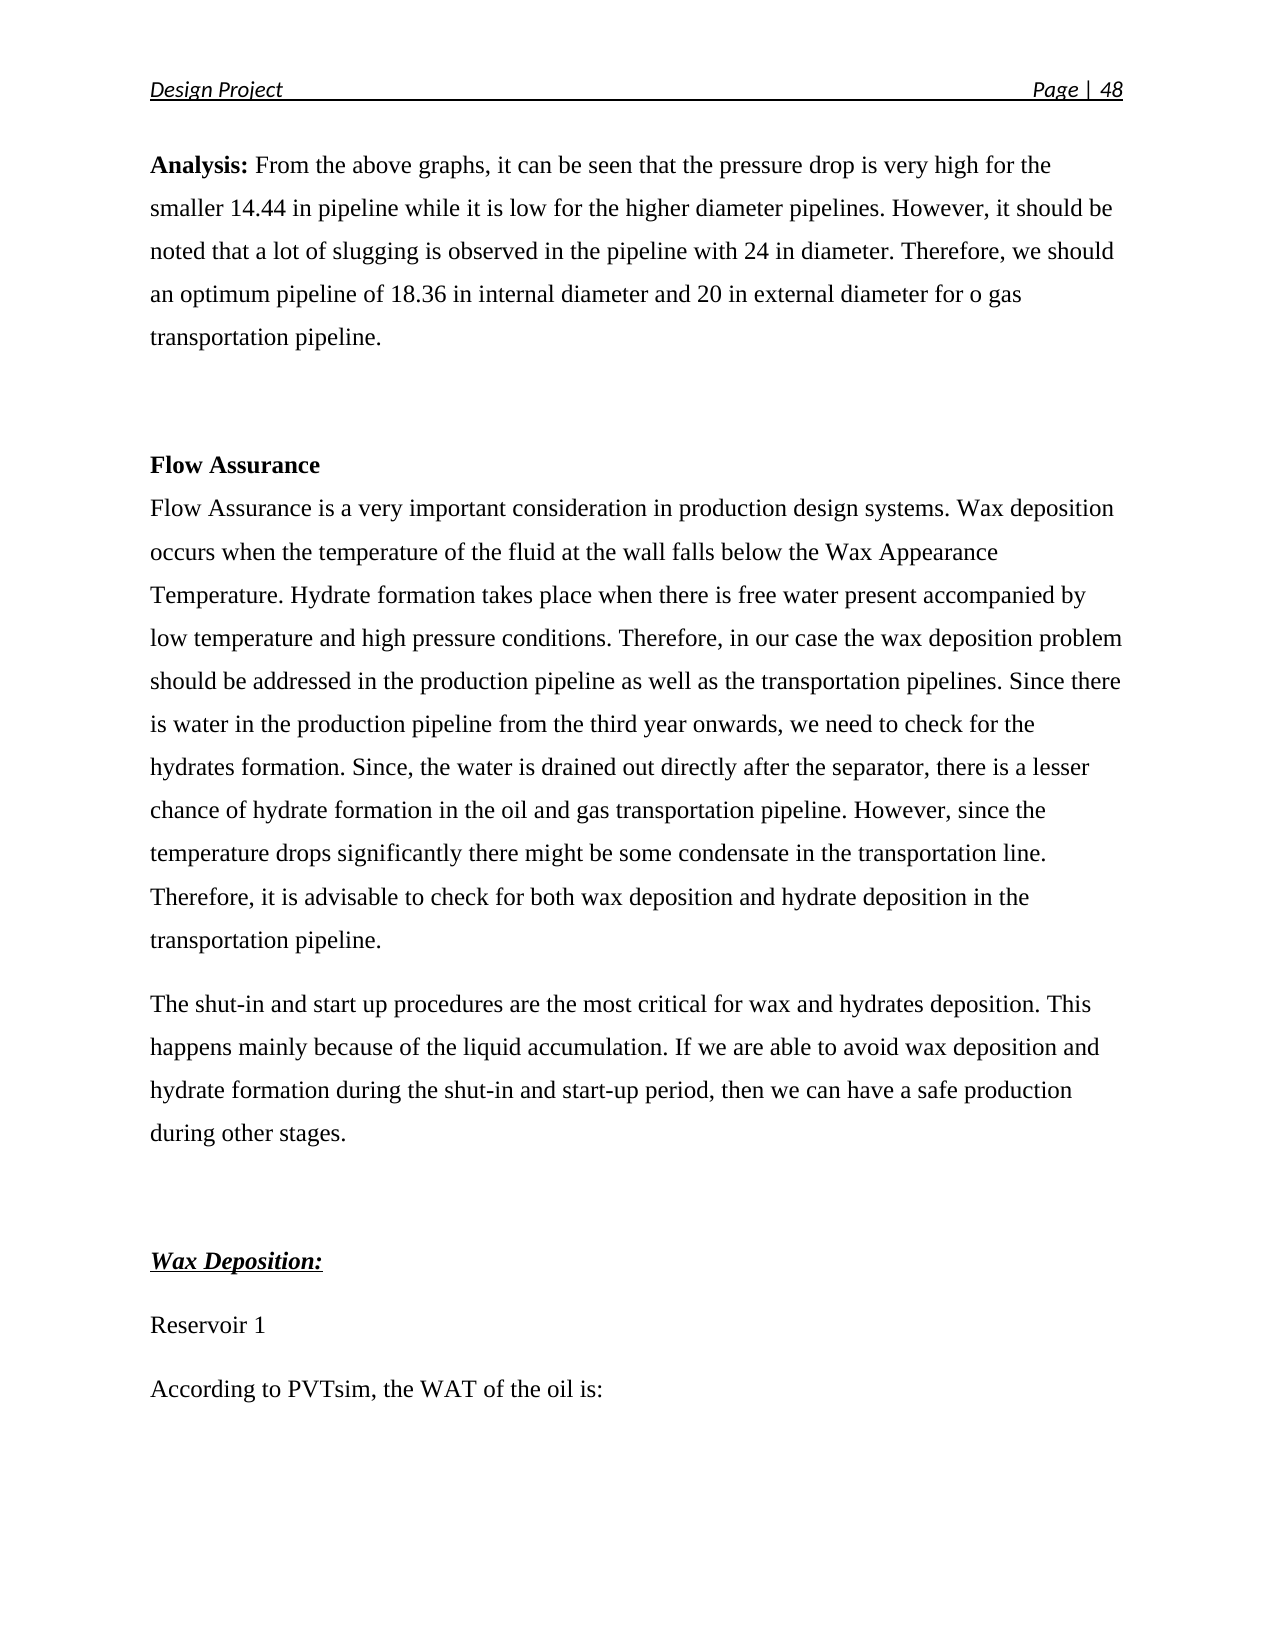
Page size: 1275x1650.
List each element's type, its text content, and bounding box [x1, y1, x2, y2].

text Wax Deposition: [150, 1246, 1125, 1275]
text Analysis: From the above graphs, it can be seen that the pressure drop is very high for the smaller 14.44 in pipeline while it is low for the higher diameter pipelines. However, it should be noted that a lot of slugging is observed in the pipeline with 24 in diameter. Therefore, we should an optimum pipeline of 18.36 in internal diameter and 20 in external diameter for o gas transportation pipeline. [150, 150, 1125, 351]
text According to PVTsim, the WAT of the oil is: [150, 1374, 1125, 1403]
subtitle Flow Assurance [150, 450, 1125, 479]
text Reservoir 1 [150, 1310, 1125, 1339]
text Flow Assurance is a very important consideration in production design systems. Wax deposition occurs when the temperature of the fluid at the wall falls below the Wax Appearance Temperature. Hydrate formation takes place when there is free water present accompanied by low temperature and high pressure conditions. Therefore, in our case the wax deposition problem should be addressed in the production pipeline as well as the transportation pipelines. Since there is water in the production pipeline from the third year onwards, we need to check for the hydrates formation. Since, the water is drained out directly after the separator, there is a lesser chance of hydrate formation in the oil and gas transportation pipeline. However, since the temperature drops significantly there might be some condensate in the transportation line. Therefore, it is advisable to check for both wax deposition and hydrate deposition in the transportation pipeline. [150, 493, 1125, 953]
text The shut-in and start up procedures are the most critical for wax and hydrates deposition. This happens mainly because of the liquid accumulation. If we are able to avoid wax deposition and hydrate formation during the shut-in and start-up period, then we can have a safe production during other stages. [150, 989, 1125, 1147]
